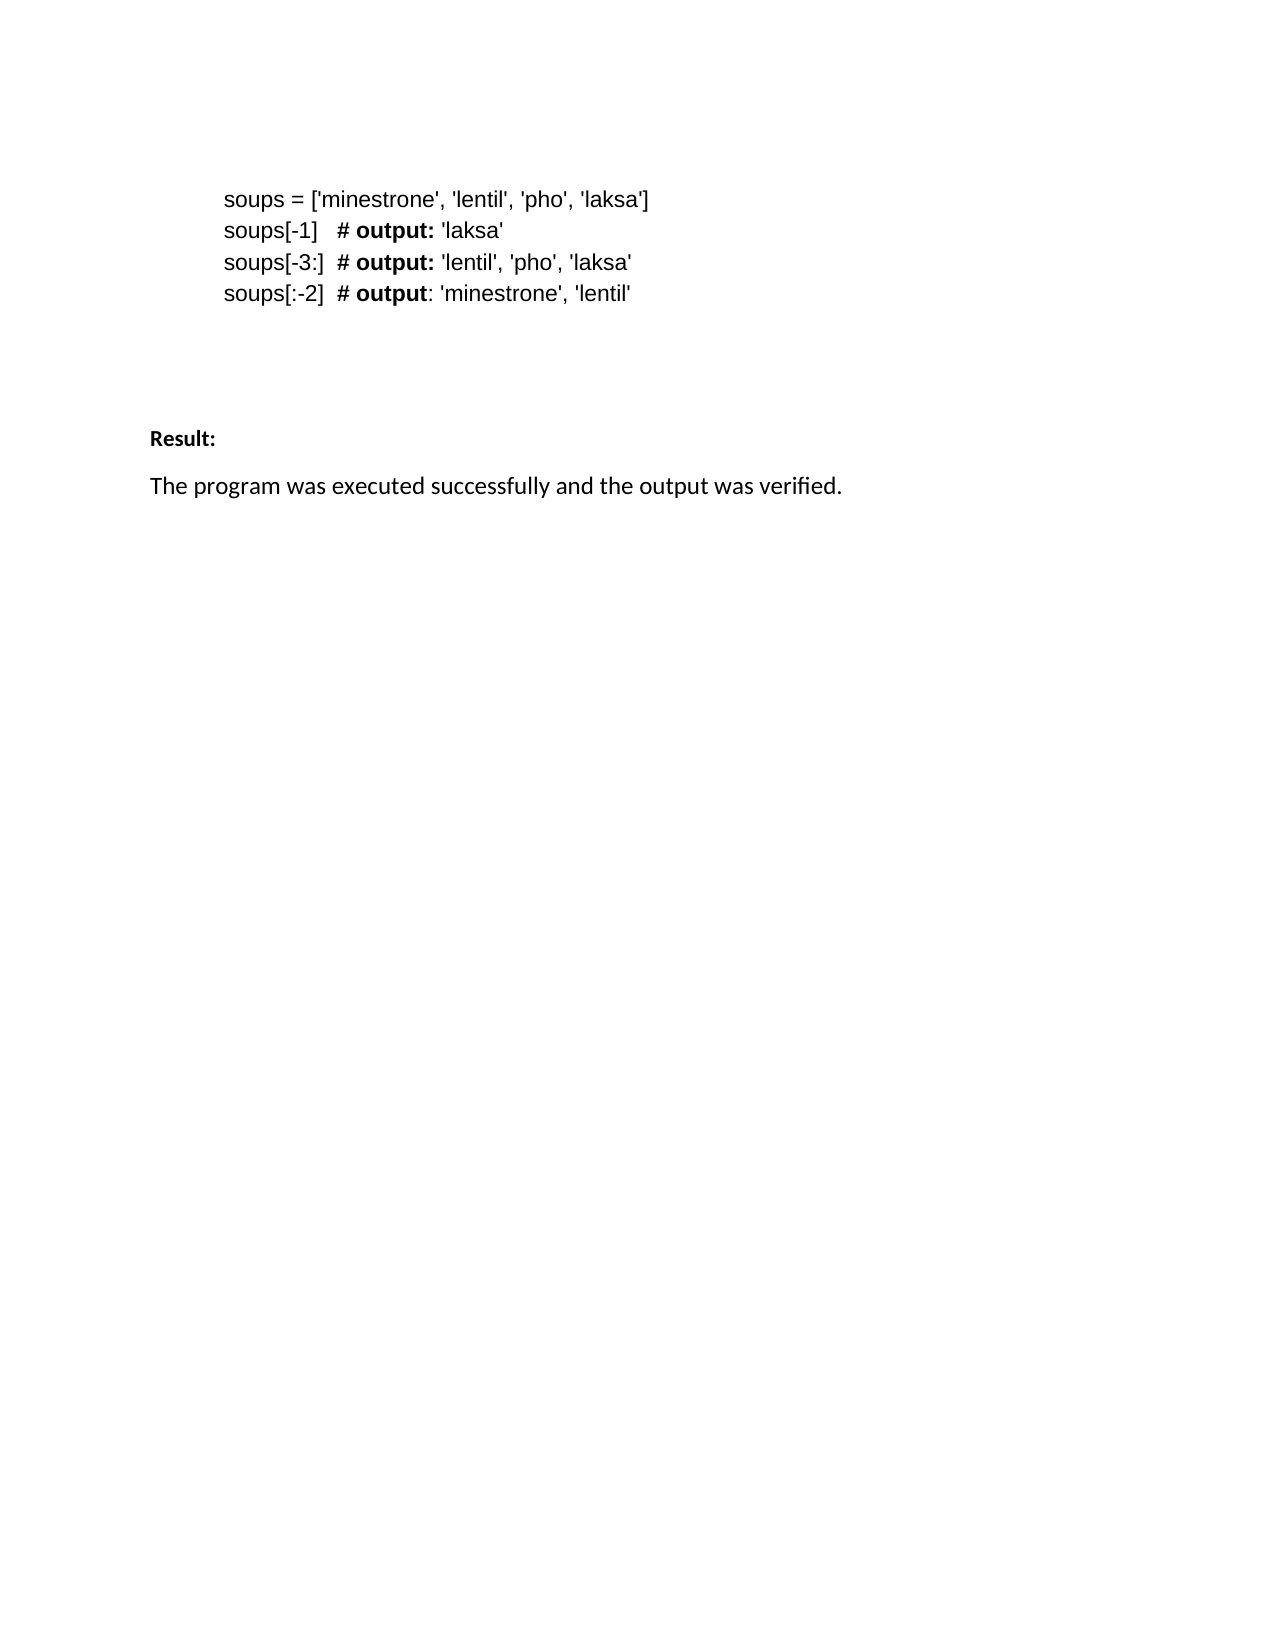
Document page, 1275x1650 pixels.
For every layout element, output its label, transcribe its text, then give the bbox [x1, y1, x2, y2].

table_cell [208, 150, 1275, 337]
text The program was executed successfully and the output was verified. [150, 471, 1125, 501]
text Result: [150, 424, 1125, 452]
